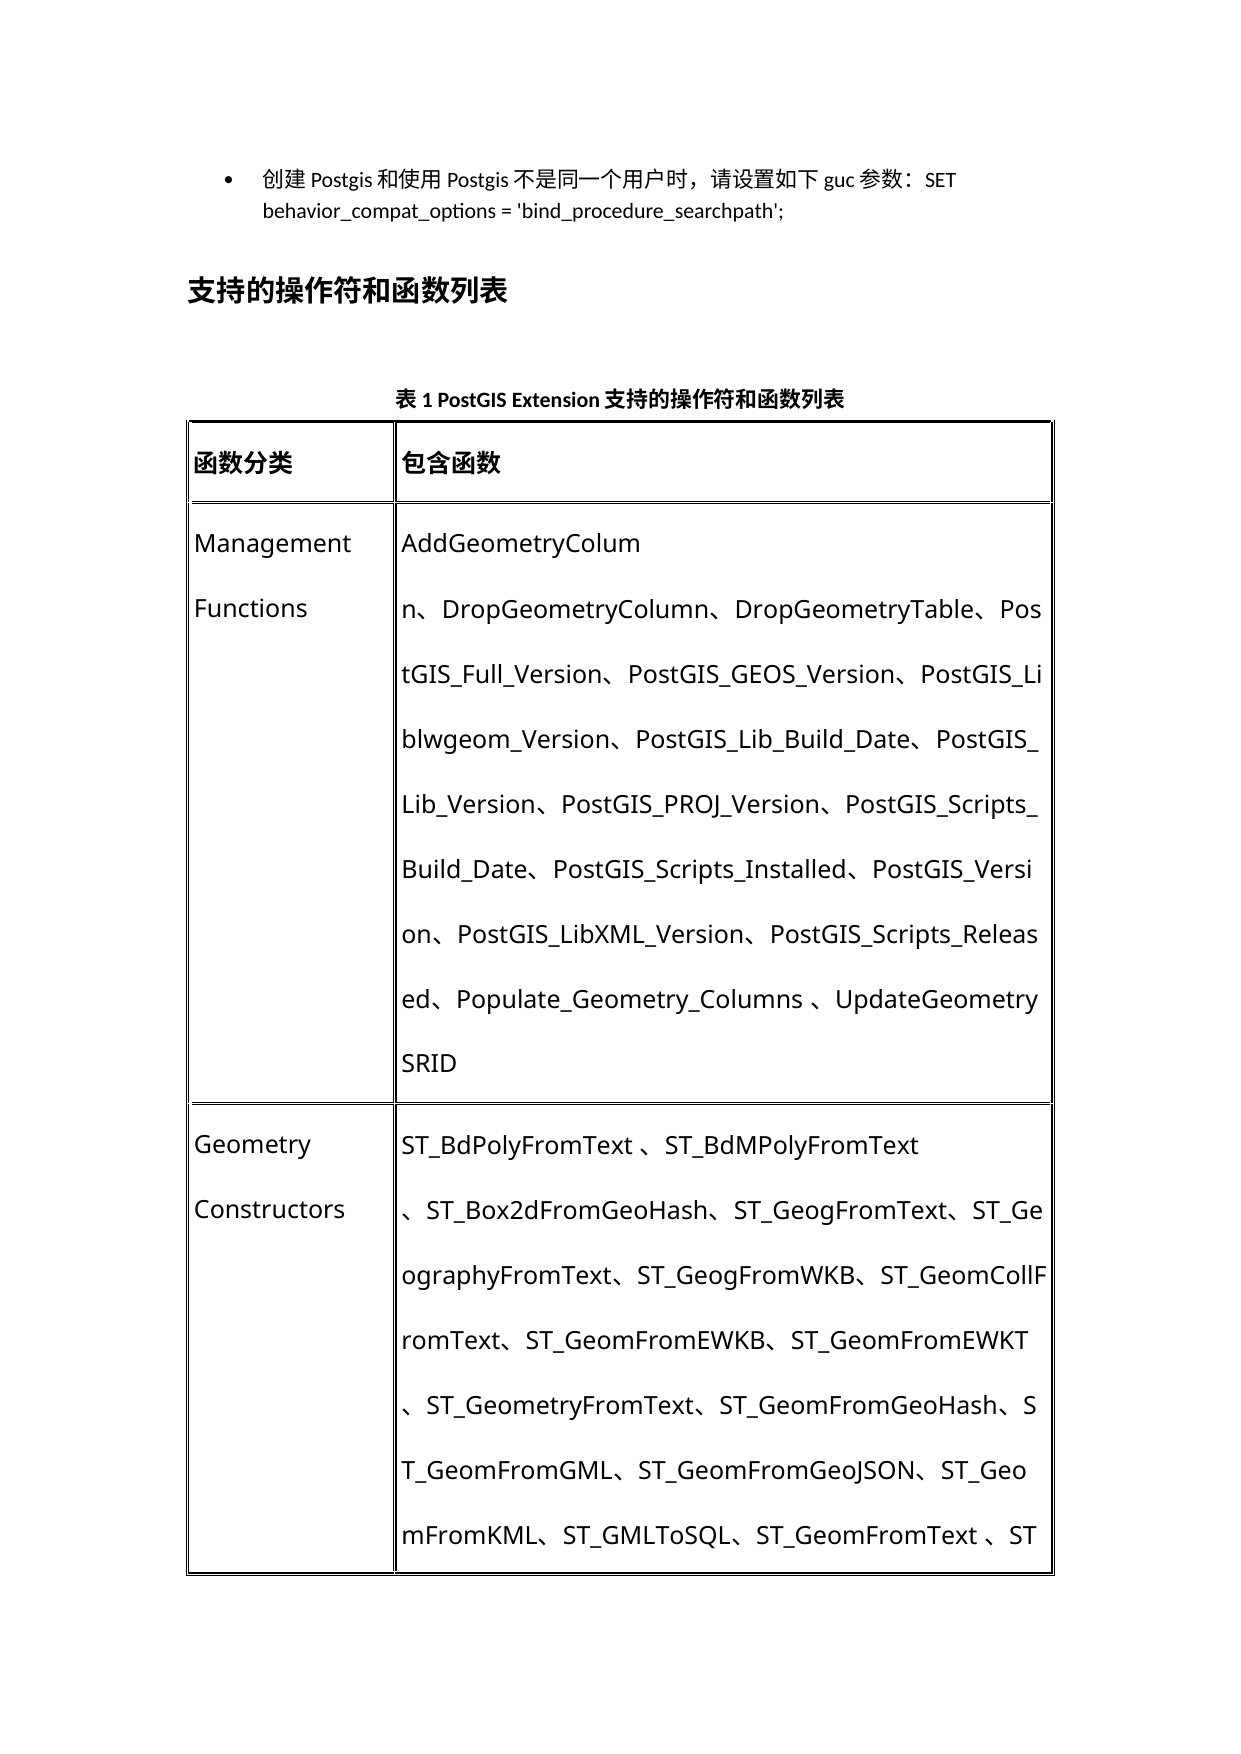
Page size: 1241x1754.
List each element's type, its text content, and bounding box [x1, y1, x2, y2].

list 创建Postgis和使用Postgis不是同一个用户时，请设置如下guc参数：SET behavior_compat_options = 'bind_procedure_searchpath'; [225, 162, 1053, 227]
table_header 表1 PostGIS Extension支持的操作符和函数列表 [188, 375, 1053, 420]
table_cell Management Functions [188, 501, 395, 1101]
table_cell Geometry Constructors [189, 1101, 395, 1572]
table_cell 包含函数 [397, 420, 1053, 501]
table_cell 函数分类 [188, 420, 393, 501]
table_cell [395, 1101, 1052, 1572]
subtitle 支持的操作符和函数列表 [187, 256, 1053, 321]
